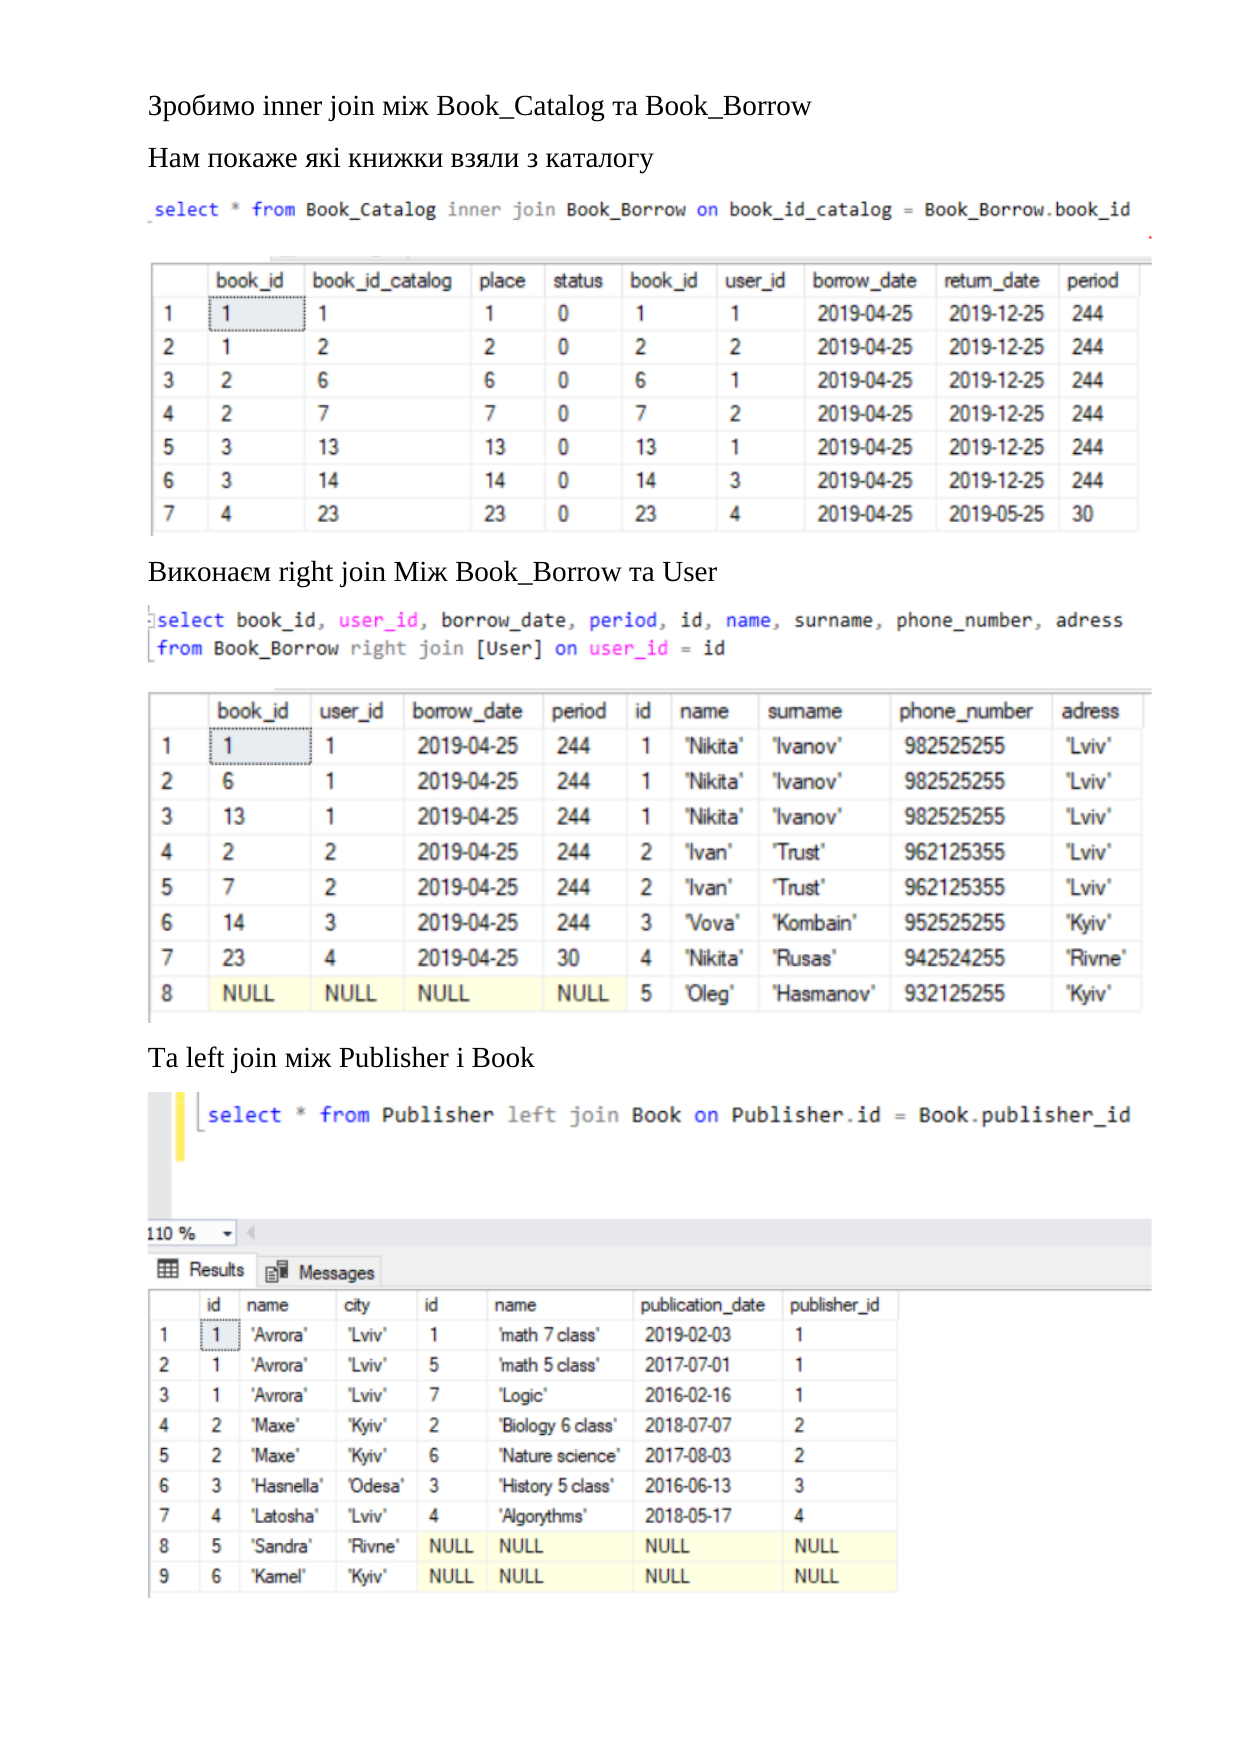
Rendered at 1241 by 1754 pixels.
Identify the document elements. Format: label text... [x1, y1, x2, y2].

text Нам покаже які книжки взяли з каталогу [148, 140, 1152, 174]
text Зробимо inner join між Book_Catalog та Book_Borrow [148, 88, 1152, 122]
text Тa left join між Publisher і Book [148, 1041, 1152, 1074]
picture [147, 1092, 1152, 1598]
picture [147, 688, 1152, 1023]
picture [147, 256, 1152, 536]
picture [147, 192, 1152, 239]
picture [147, 605, 1152, 671]
text Виконаєм right join Між Book_Borrow та User [148, 554, 1152, 587]
